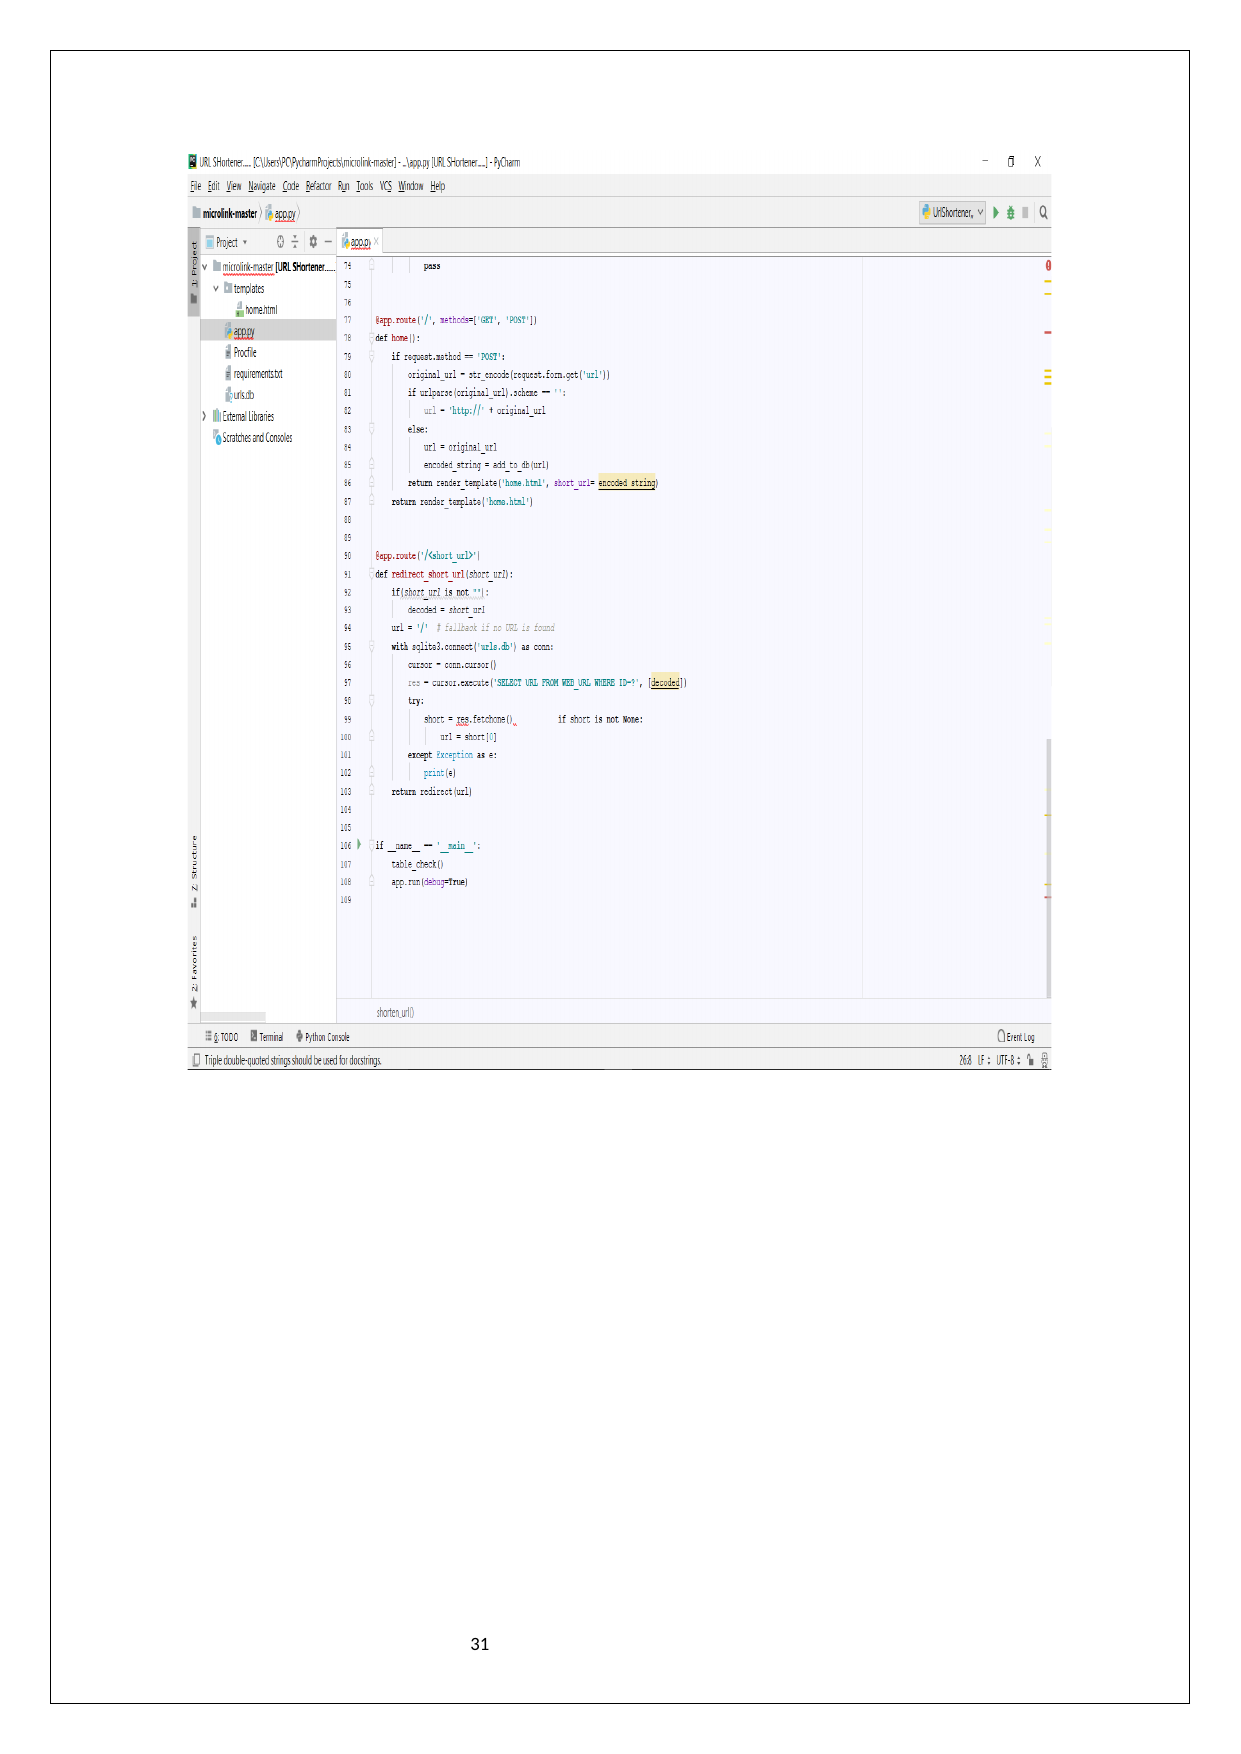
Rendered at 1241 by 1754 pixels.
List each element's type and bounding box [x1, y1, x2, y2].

picture [187, 150, 1052, 1070]
